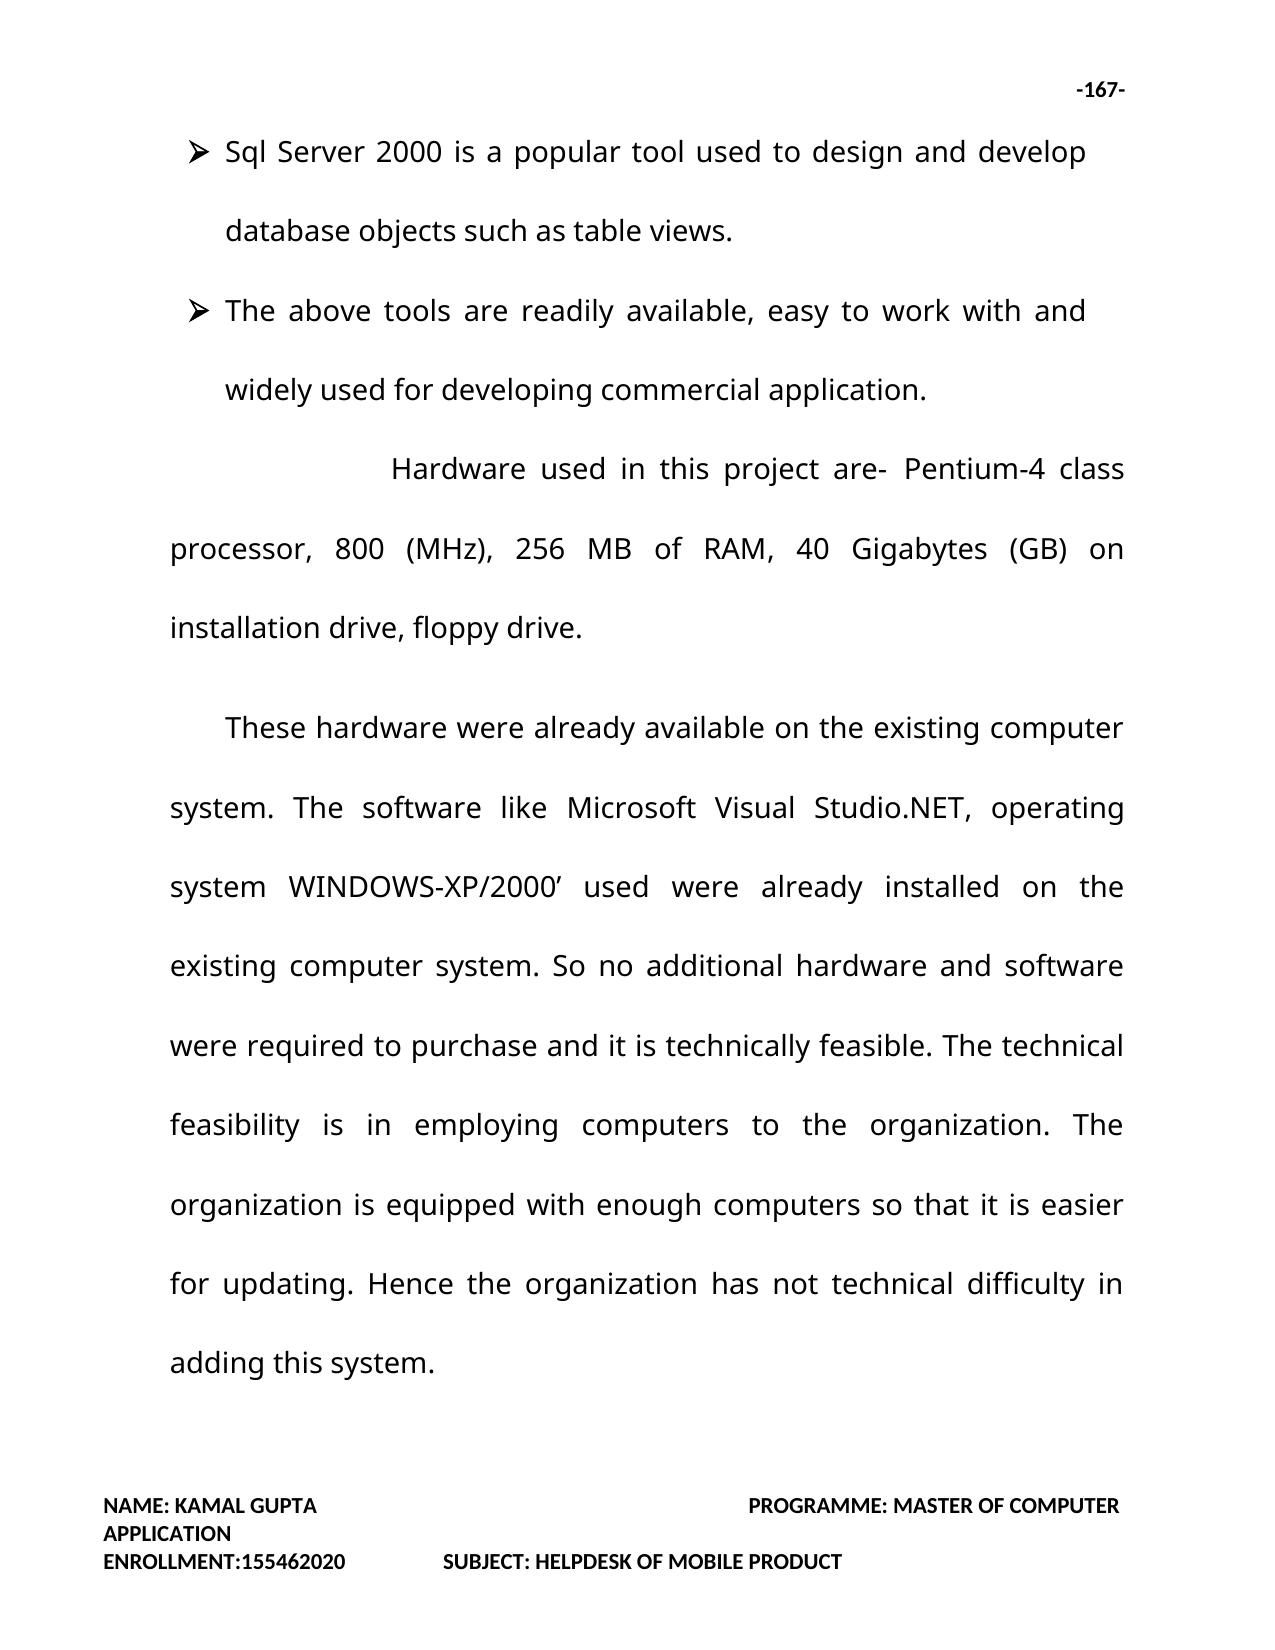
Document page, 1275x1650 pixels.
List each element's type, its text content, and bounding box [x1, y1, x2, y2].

text Hardware used in this project are- Pentium-4 class processor, 800 (MHz), 256 MB of RAM, 40 Gigabytes (GB) on installation drive, floppy drive. [169, 448, 1125, 647]
list The above tools are readily available, easy to work with and widely used for developing commercial application. [187, 290, 1087, 409]
list Sql Server 2000 is a popular tool used to design and develop database objects such as table views. [187, 131, 1087, 250]
text These hardware were already available on the existing computer system. The software like Microsoft Visual Studio.NET, operating system WINDOWS-XP/2000’ used were already installed on the existing computer system. So no additional hardware and software were required to purchase and it is technically feasible. The technical feasibility is in employing computers to the organization. The organization is equipped with enough computers so that it is easier for updating. Hence the organization has not technical difficulty in adding this system. [169, 707, 1125, 1382]
